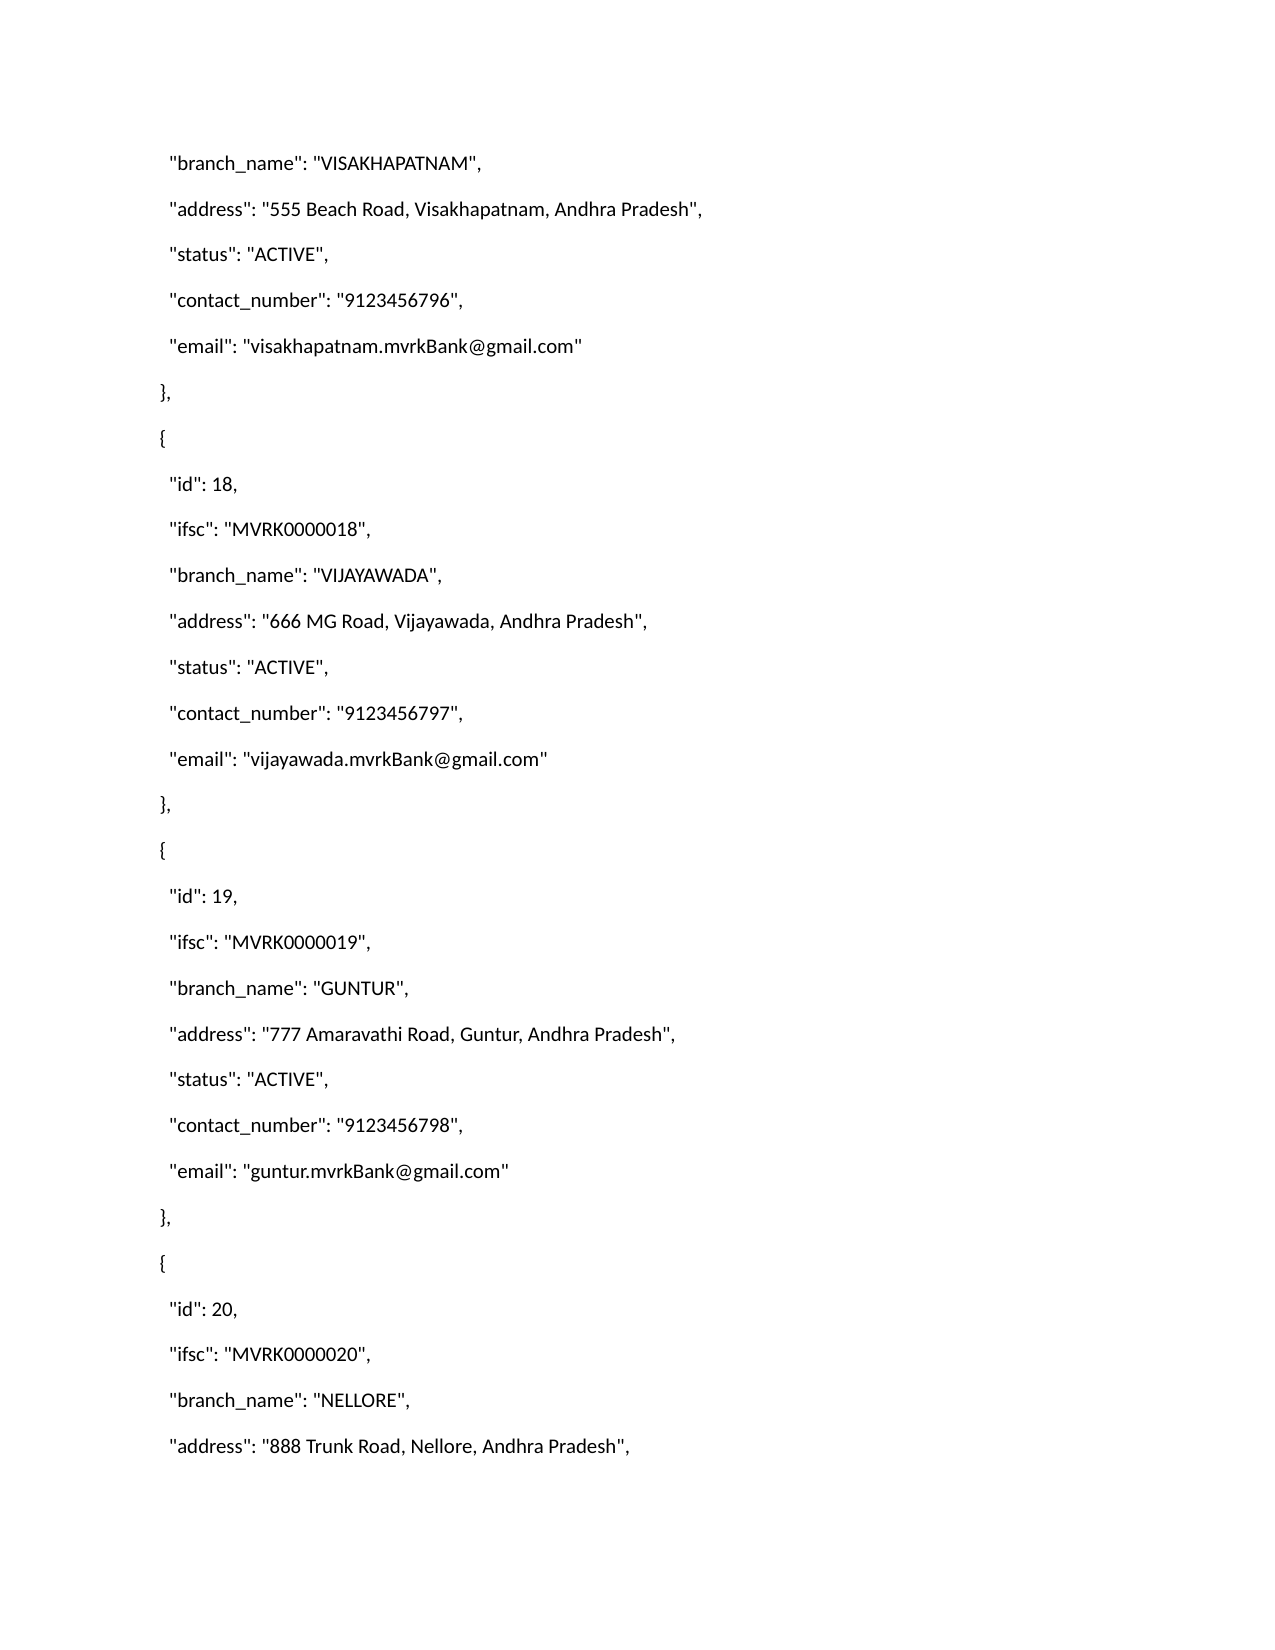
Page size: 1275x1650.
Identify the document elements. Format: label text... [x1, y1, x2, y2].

text "branch_name": "VIJAYAWADA", [150, 562, 1125, 588]
text "contact_number": "9123456798", [150, 1112, 1125, 1138]
text }, [150, 792, 1125, 817]
text "address": "666 MG Road, Vijayawada, Andhra Pradesh", [150, 608, 1125, 634]
text "branch_name": "VISAKHAPATNAM", [150, 150, 1125, 175]
text "status": "ACTIVE", [150, 242, 1125, 267]
text { [150, 1250, 1125, 1275]
text "ifsc": "MVRK0000018", [150, 517, 1125, 542]
text "id": 20, [150, 1296, 1125, 1321]
text { [150, 425, 1125, 450]
text "address": "555 Beach Road, Visakhapatnam, Andhra Pradesh", [150, 196, 1125, 221]
text }, [150, 1204, 1125, 1229]
text "id": 18, [150, 471, 1125, 496]
text "status": "ACTIVE", [150, 1067, 1125, 1092]
text "ifsc": "MVRK0000020", [150, 1342, 1125, 1367]
text "email": "vijayawada.mvrkBank@gmail.com" [150, 746, 1125, 771]
text "id": 19, [150, 883, 1125, 909]
text "status": "ACTIVE", [150, 654, 1125, 679]
text "branch_name": "NELLORE", [150, 1387, 1125, 1413]
text "address": "888 Trunk Road, Nellore, Andhra Pradesh", [150, 1433, 1125, 1459]
text }, [150, 379, 1125, 404]
text "email": "visakhapatnam.mvrkBank@gmail.com" [150, 333, 1125, 359]
text "address": "777 Amaravathi Road, Guntur, Andhra Pradesh", [150, 1021, 1125, 1046]
text "email": "guntur.mvrkBank@gmail.com" [150, 1158, 1125, 1184]
text "contact_number": "9123456796", [150, 287, 1125, 313]
text "branch_name": "GUNTUR", [150, 975, 1125, 1000]
text "contact_number": "9123456797", [150, 700, 1125, 725]
text "ifsc": "MVRK0000019", [150, 929, 1125, 954]
text { [150, 837, 1125, 863]
